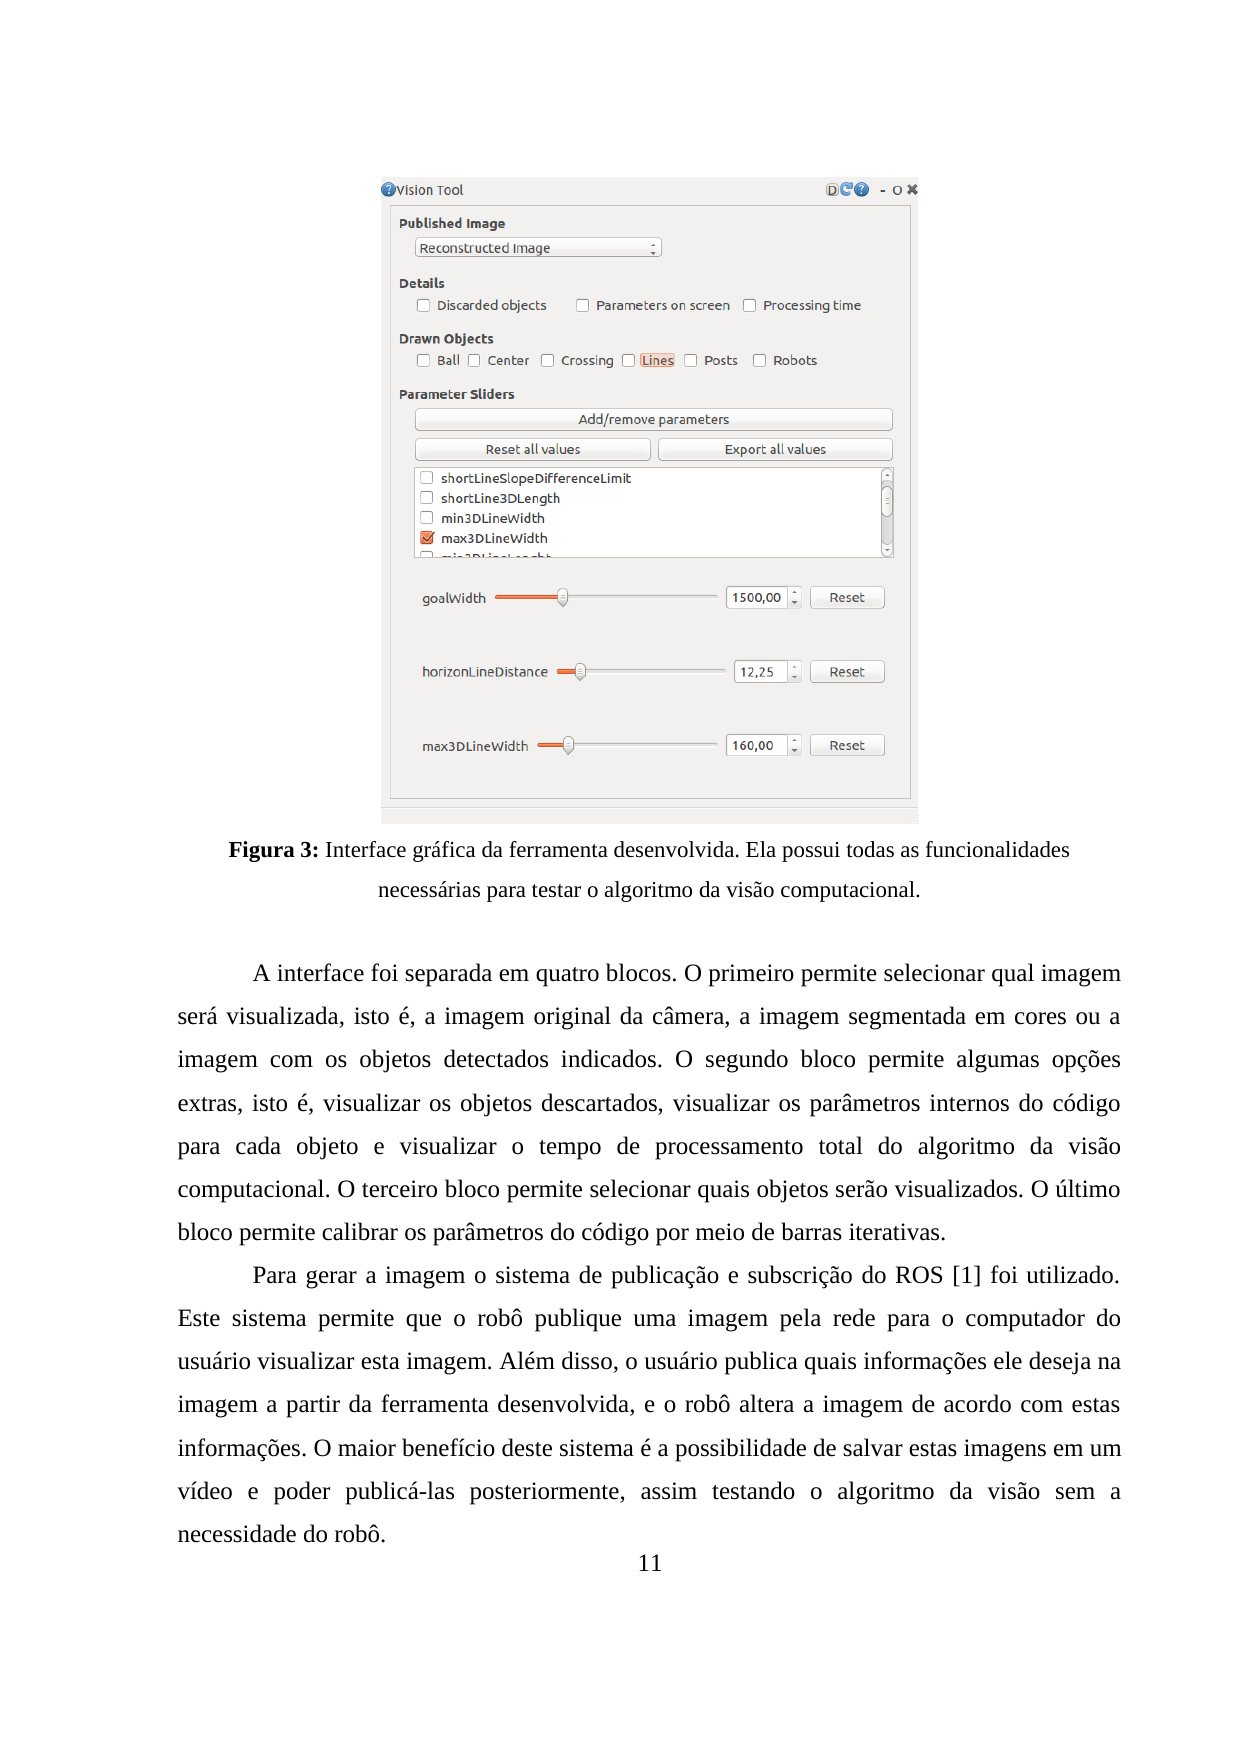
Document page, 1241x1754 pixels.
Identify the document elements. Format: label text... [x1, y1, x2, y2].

text A interface foi separada em quatro blocos. O primeiro permite selecionar qual imagem será visualizada, isto é, a imagem original da câmera, a imagem segmentada em cores ou a imagem com os objetos detectados indicados. O segundo bloco permite algumas opções extras, isto é, visualizar os objetos descartados, visualizar os parâmetros internos do código para cada objeto e visualizar o tempo de processamento total do algoritmo da visão computacional. O terceiro bloco permite selecionar quais objetos serão visualizados. O último bloco permite calibrar os parâmetros do código por meio de barras iterativas. [177, 958, 1122, 1246]
text Para gerar a imagem o sistema de publicação e subscrição do ROS [1] foi utilizado. Este sistema permite que o robô publique uma imagem pela rede para o computador do usuário visualizar esta imagem. Além disso, o usuário publica quais informações ele deseja na imagem a partir da ferramenta desenvolvida, e o robô altera a imagem de acordo com estas informações. O maior benefício deste sistema é a possibilidade de salvar estas imagens em um vídeo e poder publicá-las posteriormente, assim testando o algoritmo da visão sem a necessidade do robô. [177, 1260, 1122, 1548]
picture [381, 177, 919, 824]
